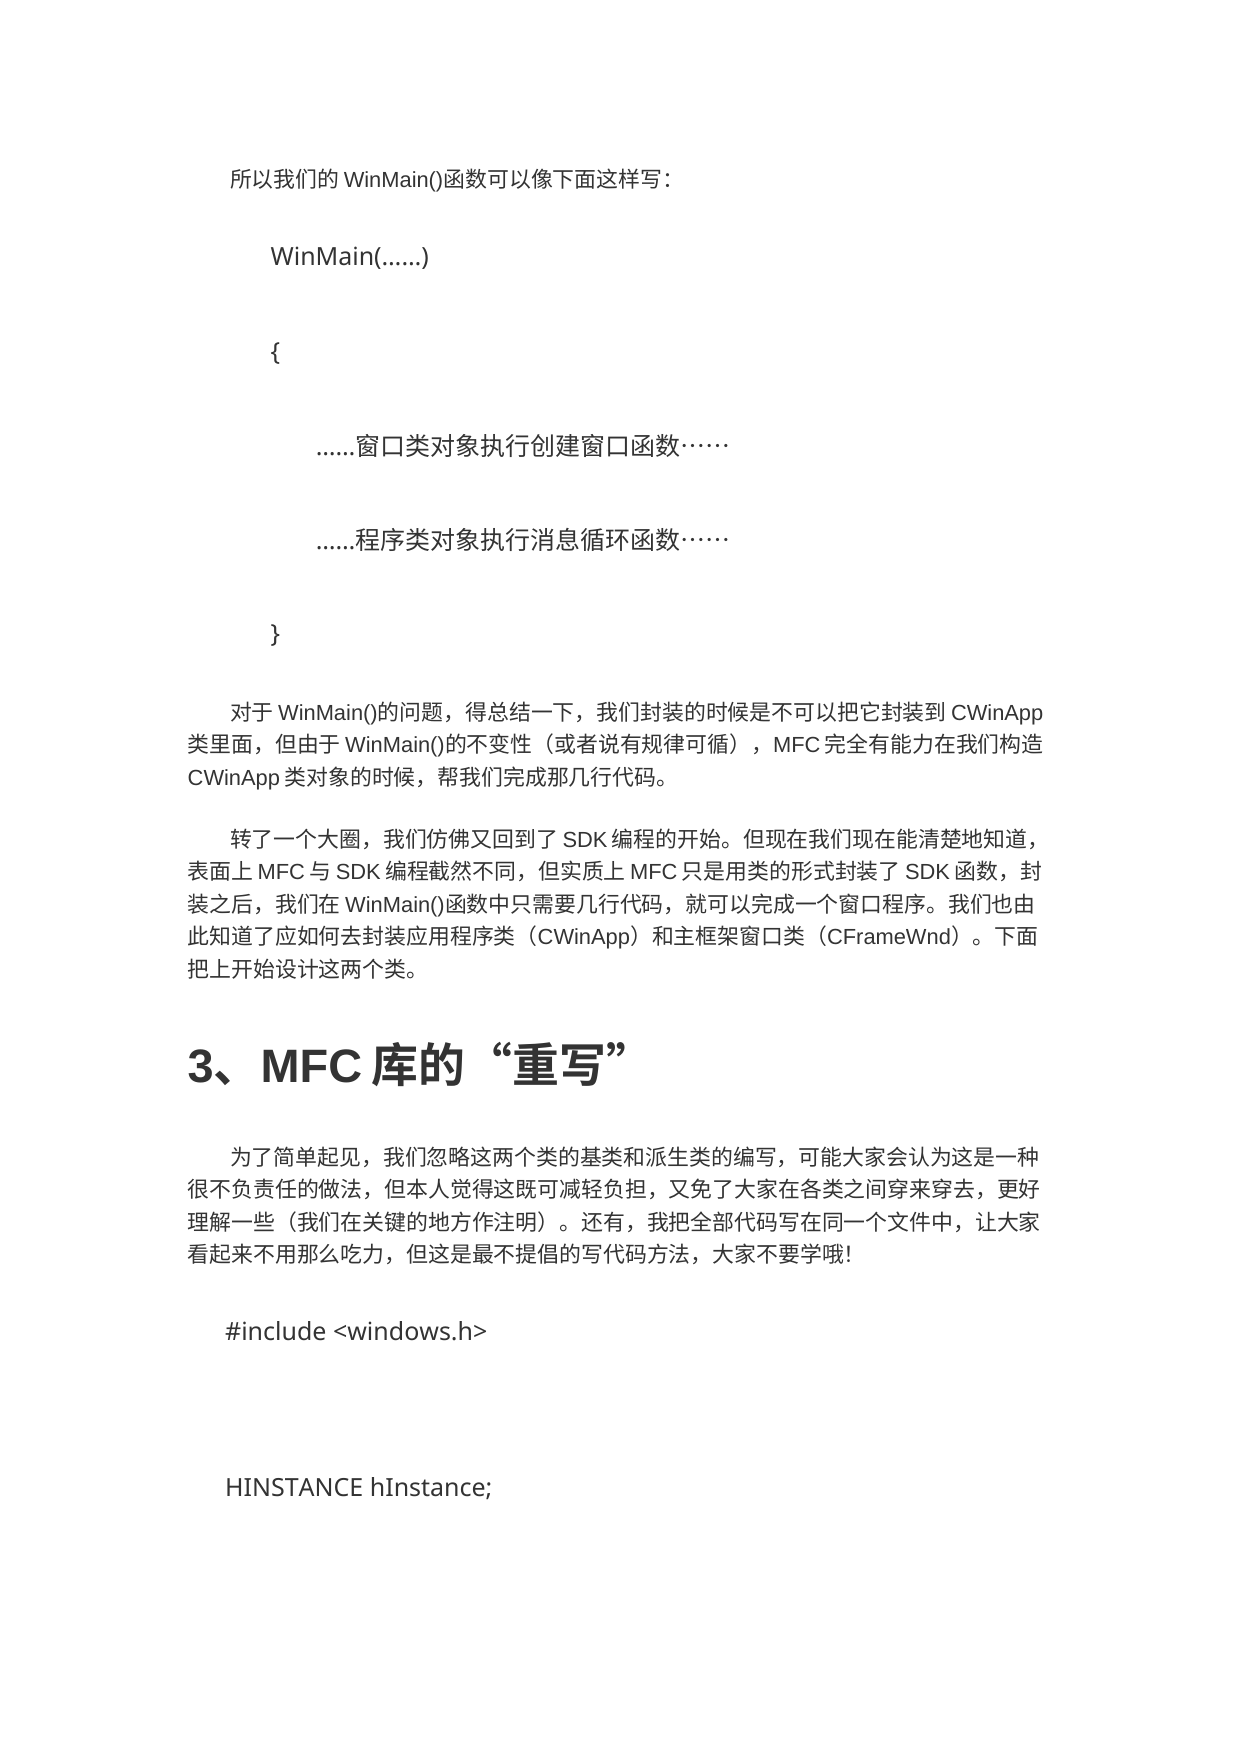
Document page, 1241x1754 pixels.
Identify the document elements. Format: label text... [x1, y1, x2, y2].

text ……程序类对象执行消息循环函数…… [225, 506, 1053, 571]
text 对于WinMain()的问题，得总结一下，我们封装的时候是不可以把它封装到CWinApp类里面，但由于WinMain()的不变性（或者说有规律可循），MFC完全有能力在我们构造CWinApp类对象的时候，帮我们完成那几行代码。 [187, 694, 1053, 792]
text { [225, 318, 1053, 383]
text 所以我们的WinMain()函数可以像下面这样写： [187, 162, 1053, 194]
text #include <windows.h> [225, 1299, 1053, 1364]
text 3、MFC库的“重写” [187, 1013, 1053, 1110]
text 为了简单起见，我们忽略这两个类的基类和派生类的编写，可能大家会认为这是一种很不负责任的做法，但本人觉得这既可减轻负担，又免了大家在各类之间穿来穿去，更好理解一些（我们在关键的地方作注明）。还有，我把全部代码写在同一个文件中，让大家看起来不用那么吃力，但这是最不提倡的写代码方法，大家不要学哦！ [187, 1139, 1053, 1269]
text } [225, 600, 1053, 665]
text 转了一个大圈，我们仿佛又回到了SDK编程的开始。但现在我们现在能清楚地知道，表面上MFC与SDK编程截然不同，但实质上MFC只是用类的形式封装了SDK函数，封装之后，我们在WinMain()函数中只需要几行代码，就可以完成一个窗口程序。我们也由此知道了应如何去封装应用程序类（CWinApp）和主框架窗口类（CFrameWnd）。下面把上开始设计这两个类。 [187, 821, 1053, 984]
text WinMain(……) [225, 224, 1053, 289]
text HINSTANCE hInstance; [225, 1454, 1053, 1519]
text ……窗口类对象执行创建窗口函数…… [225, 412, 1053, 477]
